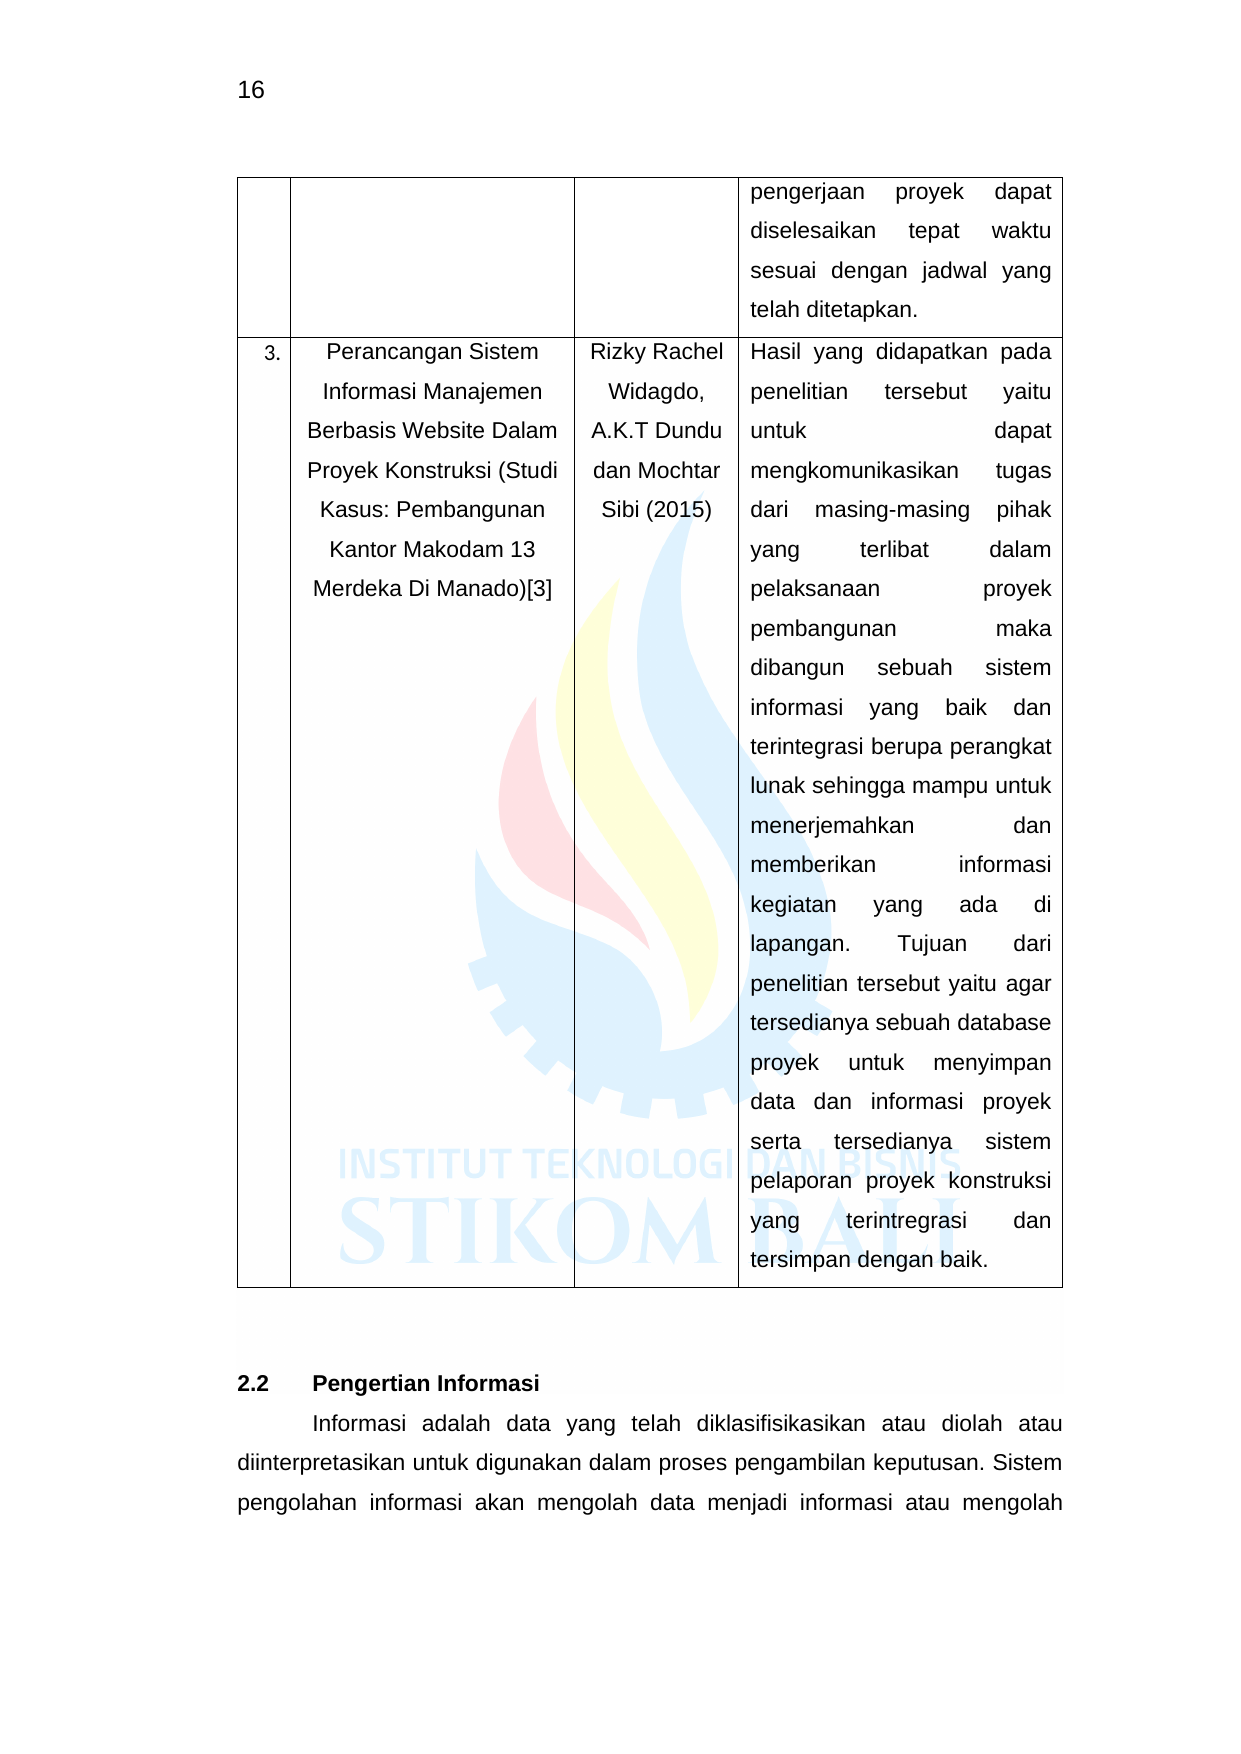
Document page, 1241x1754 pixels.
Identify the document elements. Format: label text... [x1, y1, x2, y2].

table_cell [238, 338, 290, 1287]
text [237, 1410, 1063, 1515]
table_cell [291, 178, 574, 337]
table_cell Hasil yang didapatkan pada penelitian tersebut yaitu untuk dapat mengkomunikasikan tugas dari masing-masing pihak yang terlibat dalam pelaksanaan proyek pembangunan maka dibangun sebuah sistem informasi yang baik dan terintegrasi berupa perangkat lunak sehingga mampu untuk menerjemahkan dan memberikan informasi kegiatan yang ada di lapangan. Tujuan dari penelitian tersebut yaitu agar tersedianya sebuah database proyek untuk menyimpan data dan informasi proyek serta tersedianya sistem pelaporan proyek konstruksi yang terintregrasi dan tersimpan dengan baik. [739, 338, 1062, 1287]
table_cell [739, 178, 1062, 337]
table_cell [575, 178, 738, 337]
table_cell Perancangan Sistem Informasi Manajemen Berbasis Website Dalam Proyek Konstruksi (Studi Kasus: Pembangunan Kantor Makodam 13 Merdeka Di Manado)[3] [291, 338, 574, 1287]
table_cell [238, 178, 290, 337]
table_cell Rizky Rachel Widagdo, A.K.T Dundu dan Mochtar Sibi (2015) [575, 338, 738, 1287]
text 2.2 Pengertian Informasi [237, 1370, 1063, 1397]
